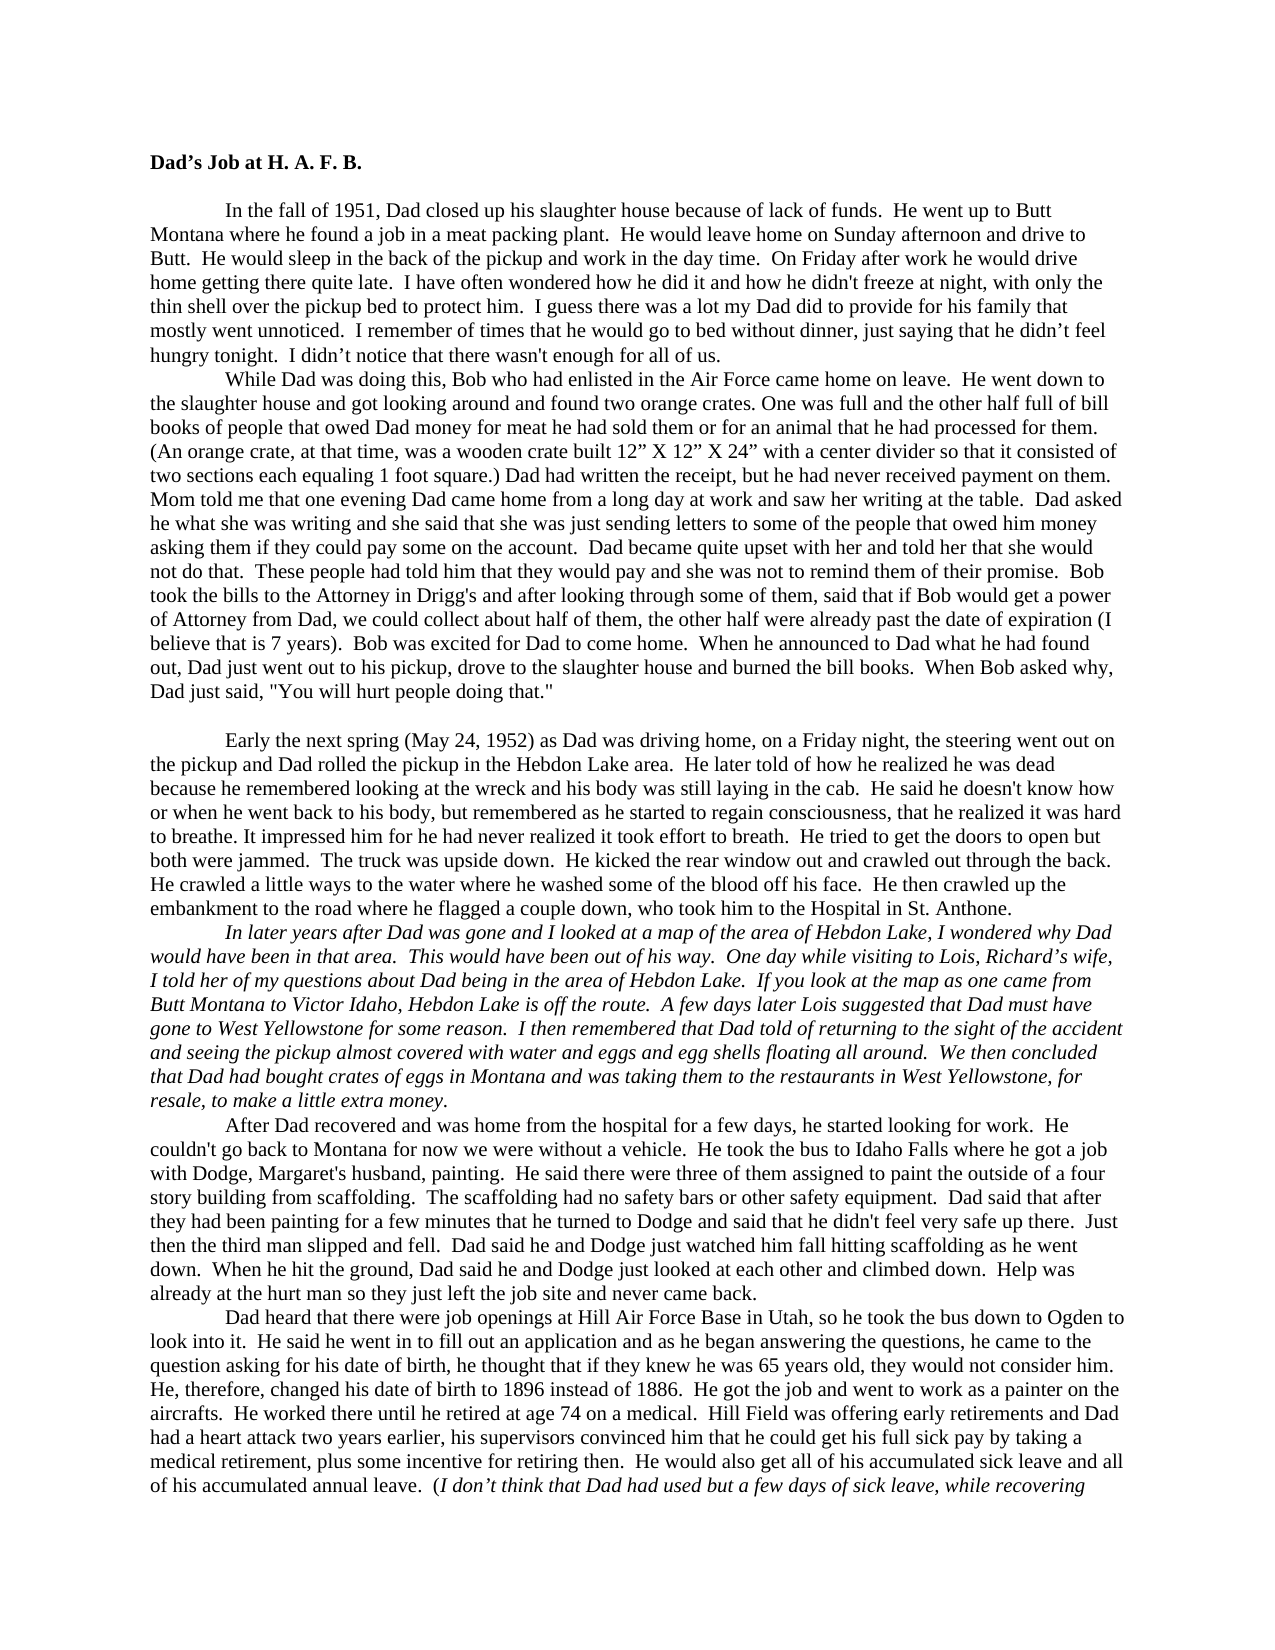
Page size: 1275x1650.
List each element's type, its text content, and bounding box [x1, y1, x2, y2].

text While Dad was doing this, Bob who had enlisted in the Air Force came home on leave. He went down to the slaughter house and got looking around and found two orange crates. One was full and the other half full of bill books of people that owed Dad money for meat he had sold them or for an animal that he had processed for them. (An orange crate, at that time, was a wooden crate built 12” X 12” X 24” with a center divider so that it consisted of two sections each equaling 1 foot square.) Dad had written the receipt, but he had never received payment on them. Mom told me that one evening Dad came home from a long day at work and saw her writing at the table. Dad asked he what she was writing and she said that she was just sending letters to some of the people that owed him money asking them if they could pay some on the account. Dad became quite upset with her and told her that she would not do that. These people had told him that they would pay and she was not to remind them of their promise. Bob took the bills to the Attorney in Drigg's and after looking through some of them, said that if Bob would get a power of Attorney from Dad, we could collect about half of them, the other half were already past the date of expiration (I believe that is 7 years). Bob was excited for Dad to come home. When he announced to Dad what he had found out, Dad just went out to his pickup, drove to the slaughter house and burned the bill books. When Bob asked why, Dad just said, "You will hurt people doing that." [150, 367, 1125, 703]
text Dad’s Job at H. A. F. B. [150, 150, 1125, 174]
text In later years after Dad was gone and I looked at a map of the area of Hebdon Lake, I wondered why Dad would have been in that area. This would have been out of his way. One day while visiting to Lois, Richard’s wife, I told her of my questions about Dad being in the area of Hebdon Lake. If you look at the map as one came from Butt Montana to Victor Idaho, Hebdon Lake is off the route. A few days later Lois suggested that Dad must have gone to West Yellowstone for some reason. I then remembered that Dad told of returning to the sight of the accident and seeing the pickup almost covered with water and eggs and egg shells floating all around. We then concluded that Dad had bought crates of eggs in Montana and was taking them to the restaurants in West Yellowstone, for resale, to make a little extra money. [150, 920, 1125, 1112]
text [150, 1305, 1125, 1497]
text After Dad recovered and was home from the hospital for a few days, he started looking for work. He couldn't go back to Montana for now we were without a vehicle. He took the bus to Idaho Falls where he got a job with Dodge, Margaret's husband, painting. He said there were three of them assigned to paint the outside of a four story building from scaffolding. The scaffolding had no safety bars or other safety equipment. Dad said that after they had been painting for a few minutes that he turned to Dodge and said that he didn't feel very safe up there. Just then the third man slipped and fell. Dad said he and Dodge just watched him fall hitting scaffolding as he went down. When he hit the ground, Dad said he and Dodge just looked at each other and climbed down. Help was already at the hurt man so they just left the job site and never came back. [150, 1112, 1125, 1305]
text In the fall of 1951, Dad closed up his slaughter house because of lack of funds. He went up to Butt Montana where he found a job in a meat packing plant. He would leave home on Sunday afternoon and drive to Butt. He would sleep in the back of the pickup and work in the day time. On Friday after work he would drive home getting there quite late. I have often wondered how he did it and how he didn't freeze at night, with only the thin shell over the pickup bed to protect him. I guess there was a lot my Dad did to provide for his family that mostly went unnoticed. I remember of times that he would go to bed without dinner, just saying that he didn’t feel hungry tonight. I didn’t notice that there wasn't enough for all of us. [150, 198, 1125, 367]
text Early the next spring (May 24, 1952) as Dad was driving home, on a Friday night, the steering went out on the pickup and Dad rolled the pickup in the Hebdon Lake area. He later told of how he realized he was dead because he remembered looking at the wreck and his body was still laying in the cab. He said he doesn't know how or when he went back to his body, but remembered as he started to regain consciousness, that he realized it was hard to breathe. It impressed him for he had never realized it took effort to breath. He tried to get the doors to open but both were jammed. The truck was upside down. He kicked the rear window out and crawled out through the back. He crawled a little ways to the water where he washed some of the blood off his face. He then crawled up the embankment to the road where he flagged a couple down, who took him to the Hospital in St. Anthone. [150, 727, 1125, 920]
